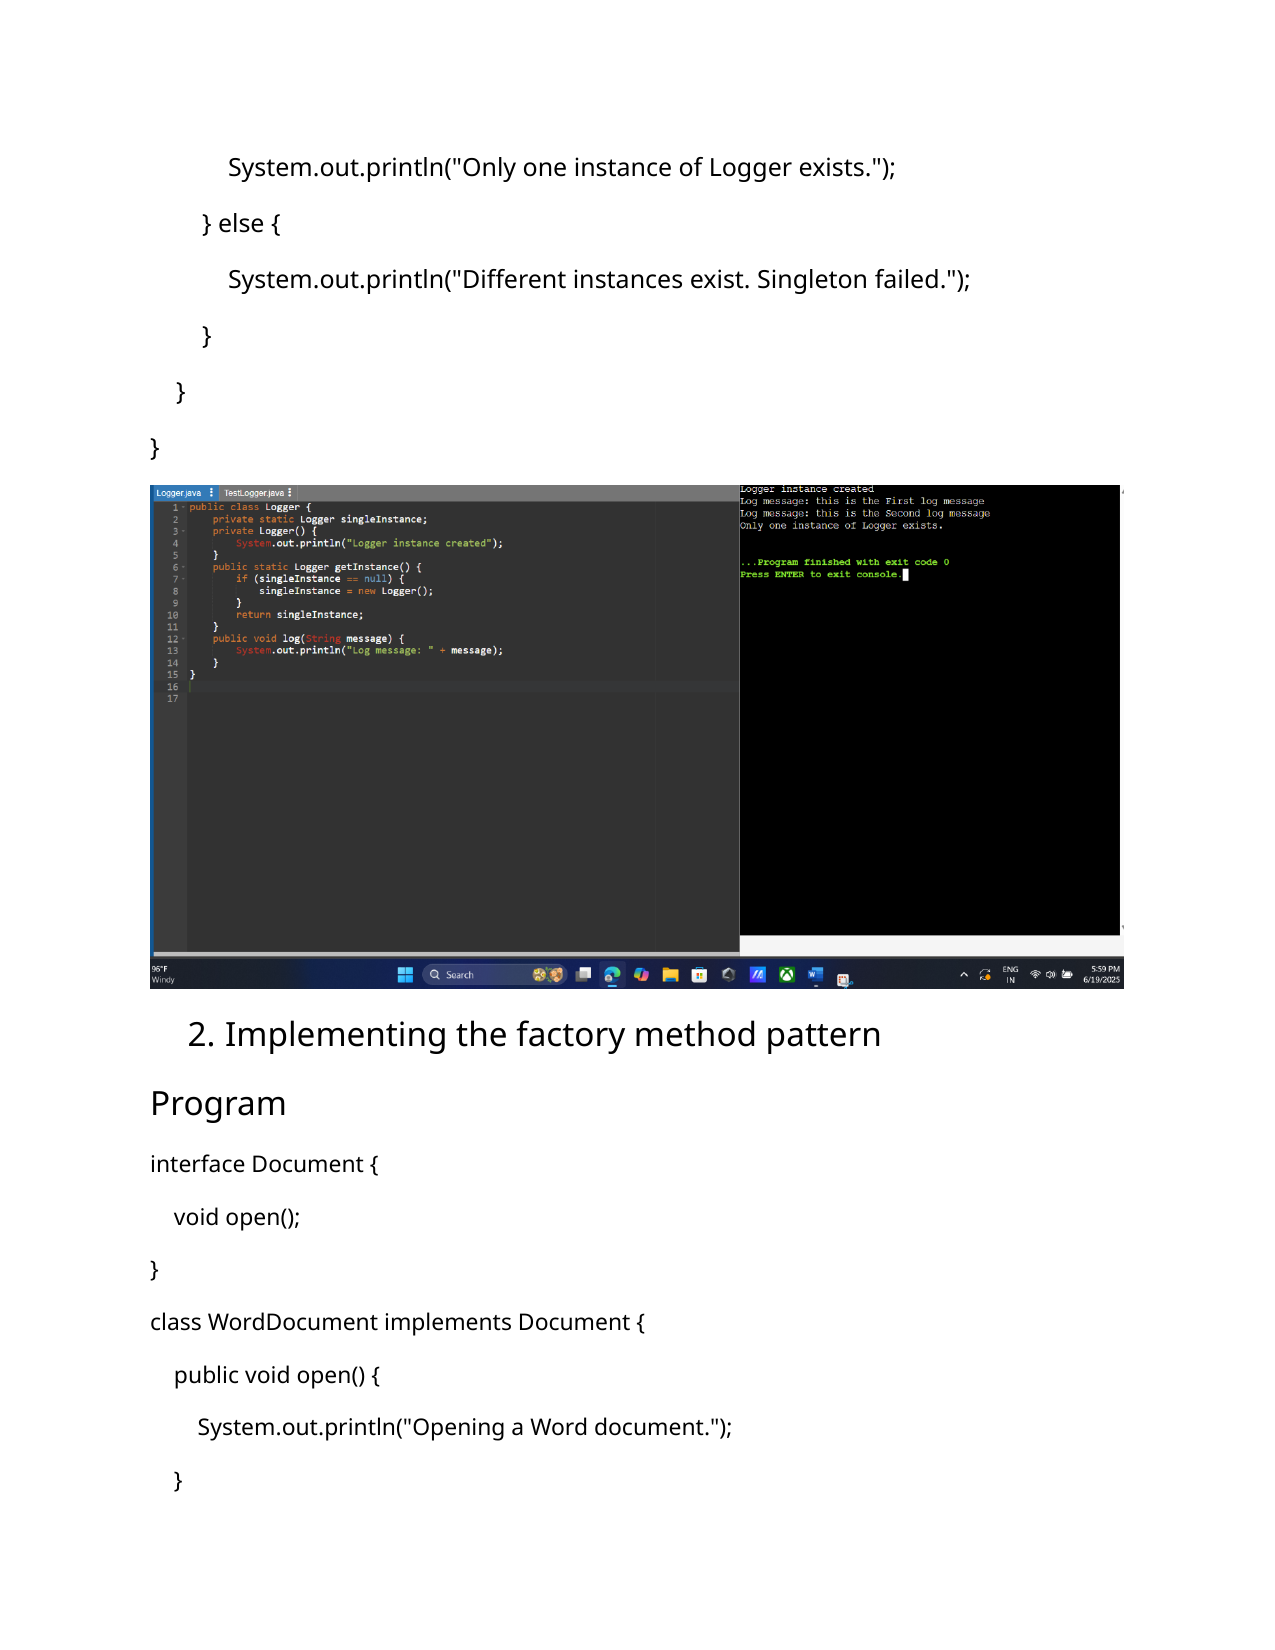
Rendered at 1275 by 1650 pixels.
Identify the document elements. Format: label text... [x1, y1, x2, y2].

text void open(); [150, 1201, 1125, 1232]
text } else { [150, 206, 1125, 240]
text Program [150, 1079, 1125, 1125]
text System.out.println("Different instances exist. Singleton failed."); [150, 262, 1125, 296]
text System.out.println("Opening a Word document."); [150, 1411, 1125, 1442]
text } [150, 373, 1125, 407]
text interface Document { [150, 1148, 1125, 1179]
picture [150, 485, 1124, 989]
text } [150, 1464, 1125, 1495]
text System.out.println("Only one instance of Logger exists."); [150, 150, 1125, 184]
text } [150, 429, 1125, 463]
text } [150, 1253, 1125, 1285]
text public void open() { [150, 1359, 1125, 1390]
list Implementing the factory method pattern [187, 1011, 1125, 1056]
text class WordDocument implements Document { [150, 1306, 1125, 1337]
text } [150, 317, 1125, 352]
